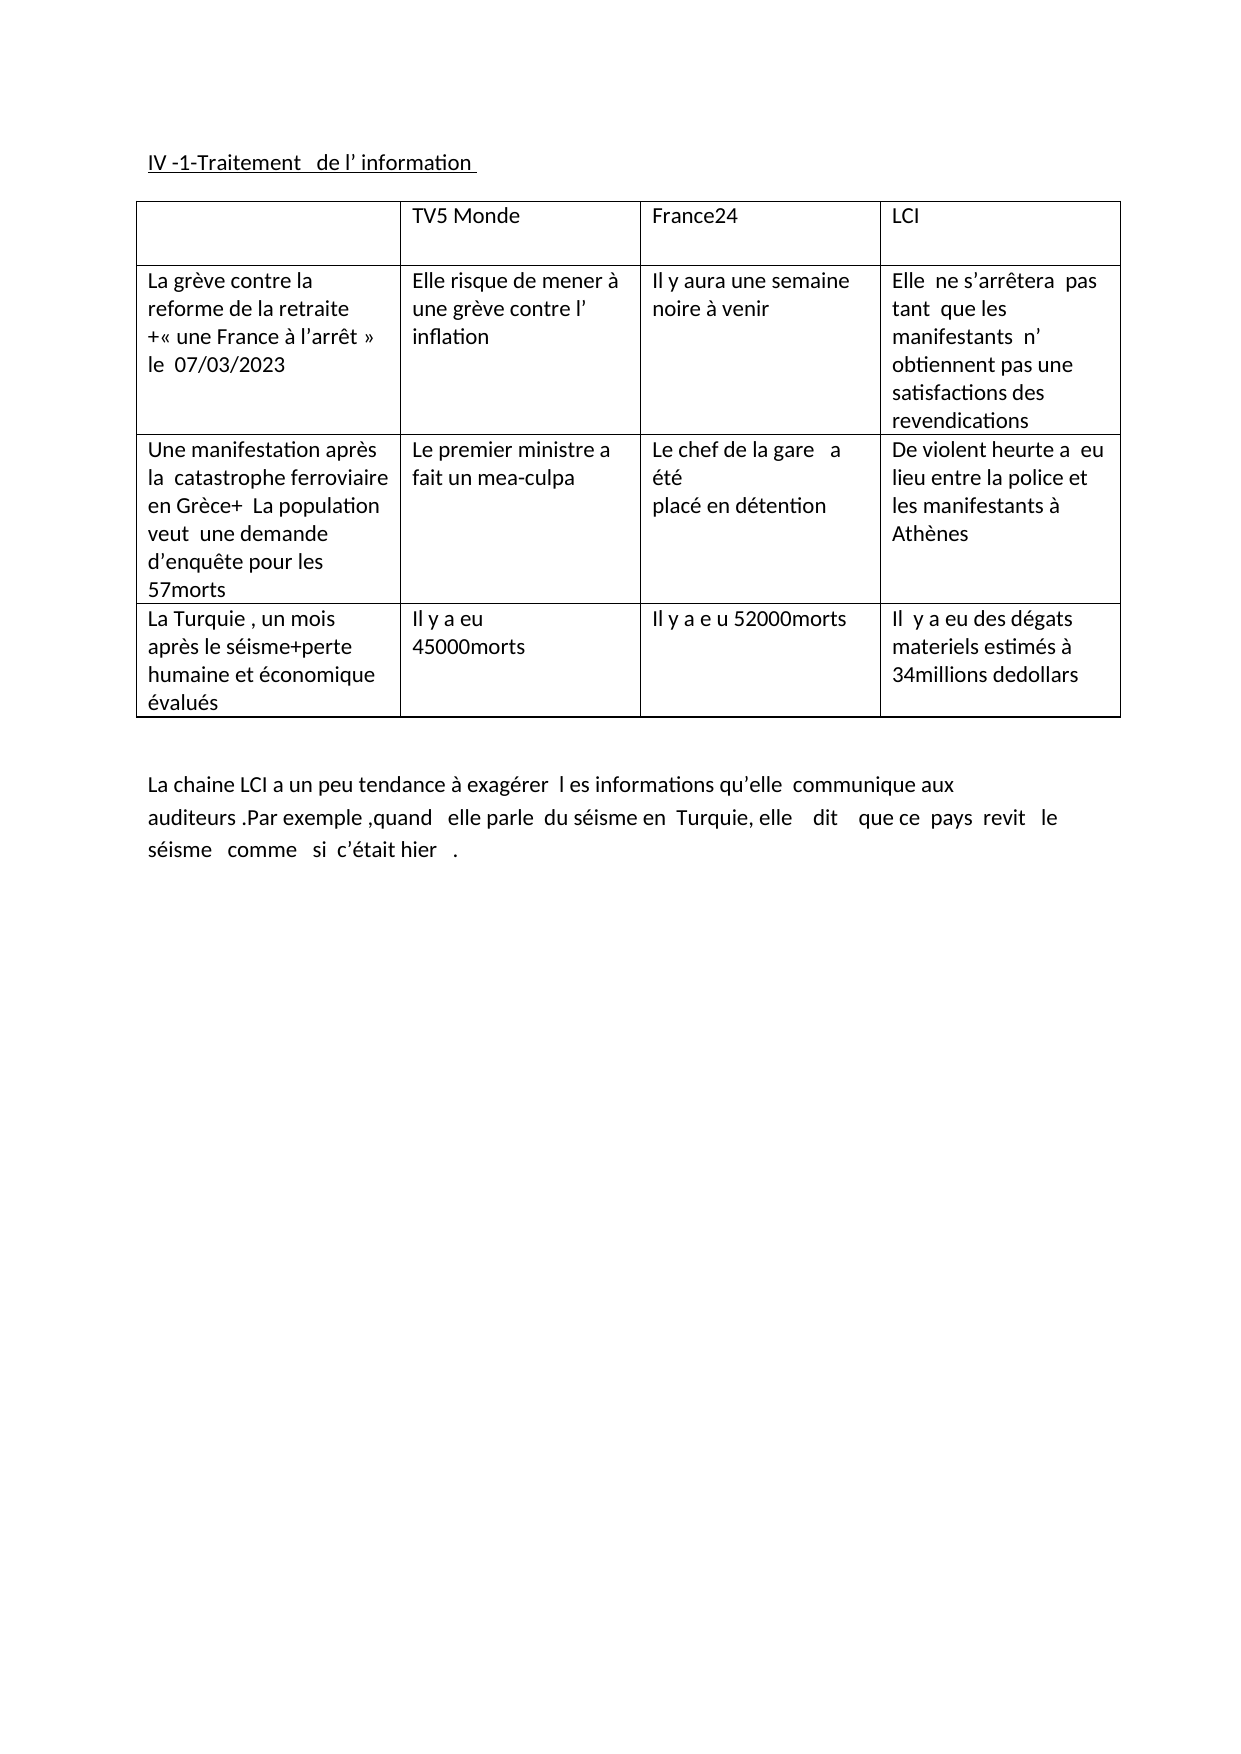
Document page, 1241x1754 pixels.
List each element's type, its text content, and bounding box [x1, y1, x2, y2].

table_cell La Turquie , un mois après le séisme+perte humaine et économique évalués [137, 604, 400, 716]
text IV -1-Traitement de l’ information [148, 148, 1093, 176]
table_cell Une manifestation après la catastrophe ferroviaire en Grèce+ La population veut une demande d’enquête pour les 57morts [137, 435, 400, 603]
table_cell De violent heurte a eu lieu entre la police et les manifestants à Athènes [881, 435, 1120, 603]
table_cell Elle ne s’arrêtera pas tant que les manifestants n’ obtiennent pas une satisfactions des revendications [881, 266, 1120, 434]
table_header TV5 Monde [401, 202, 640, 265]
table_cell Le chef de la gare a été placé en détention [641, 435, 880, 603]
table_header LCI [881, 202, 1120, 265]
text La chaine LCI a un peu tendance à exagérer l es informations qu’elle communique aux auditeurs .Par exemple ,quand elle parle du séisme en Turquie, elle dit que ce pays revit le séisme comme si c’était hier . [148, 770, 1093, 863]
table_header France24 [641, 202, 880, 265]
table_cell Elle risque de mener à une grève contre l’ inflation [401, 266, 640, 434]
table_cell Il y aura une semaine noire à venir [641, 266, 880, 434]
table_cell La grève contre la reforme de la retraite +« une France à l’arrêt » le 07/03/2023 [137, 266, 400, 434]
table_cell Il y a eu des dégats materiels estimés à 34millions dedollars [881, 604, 1120, 716]
table_cell Le premier ministre a fait un mea-culpa [401, 435, 640, 603]
table_cell Il y a eu 45000morts [401, 604, 640, 716]
table_cell Il y a e u 52000morts [641, 604, 880, 716]
table_header [137, 202, 400, 265]
